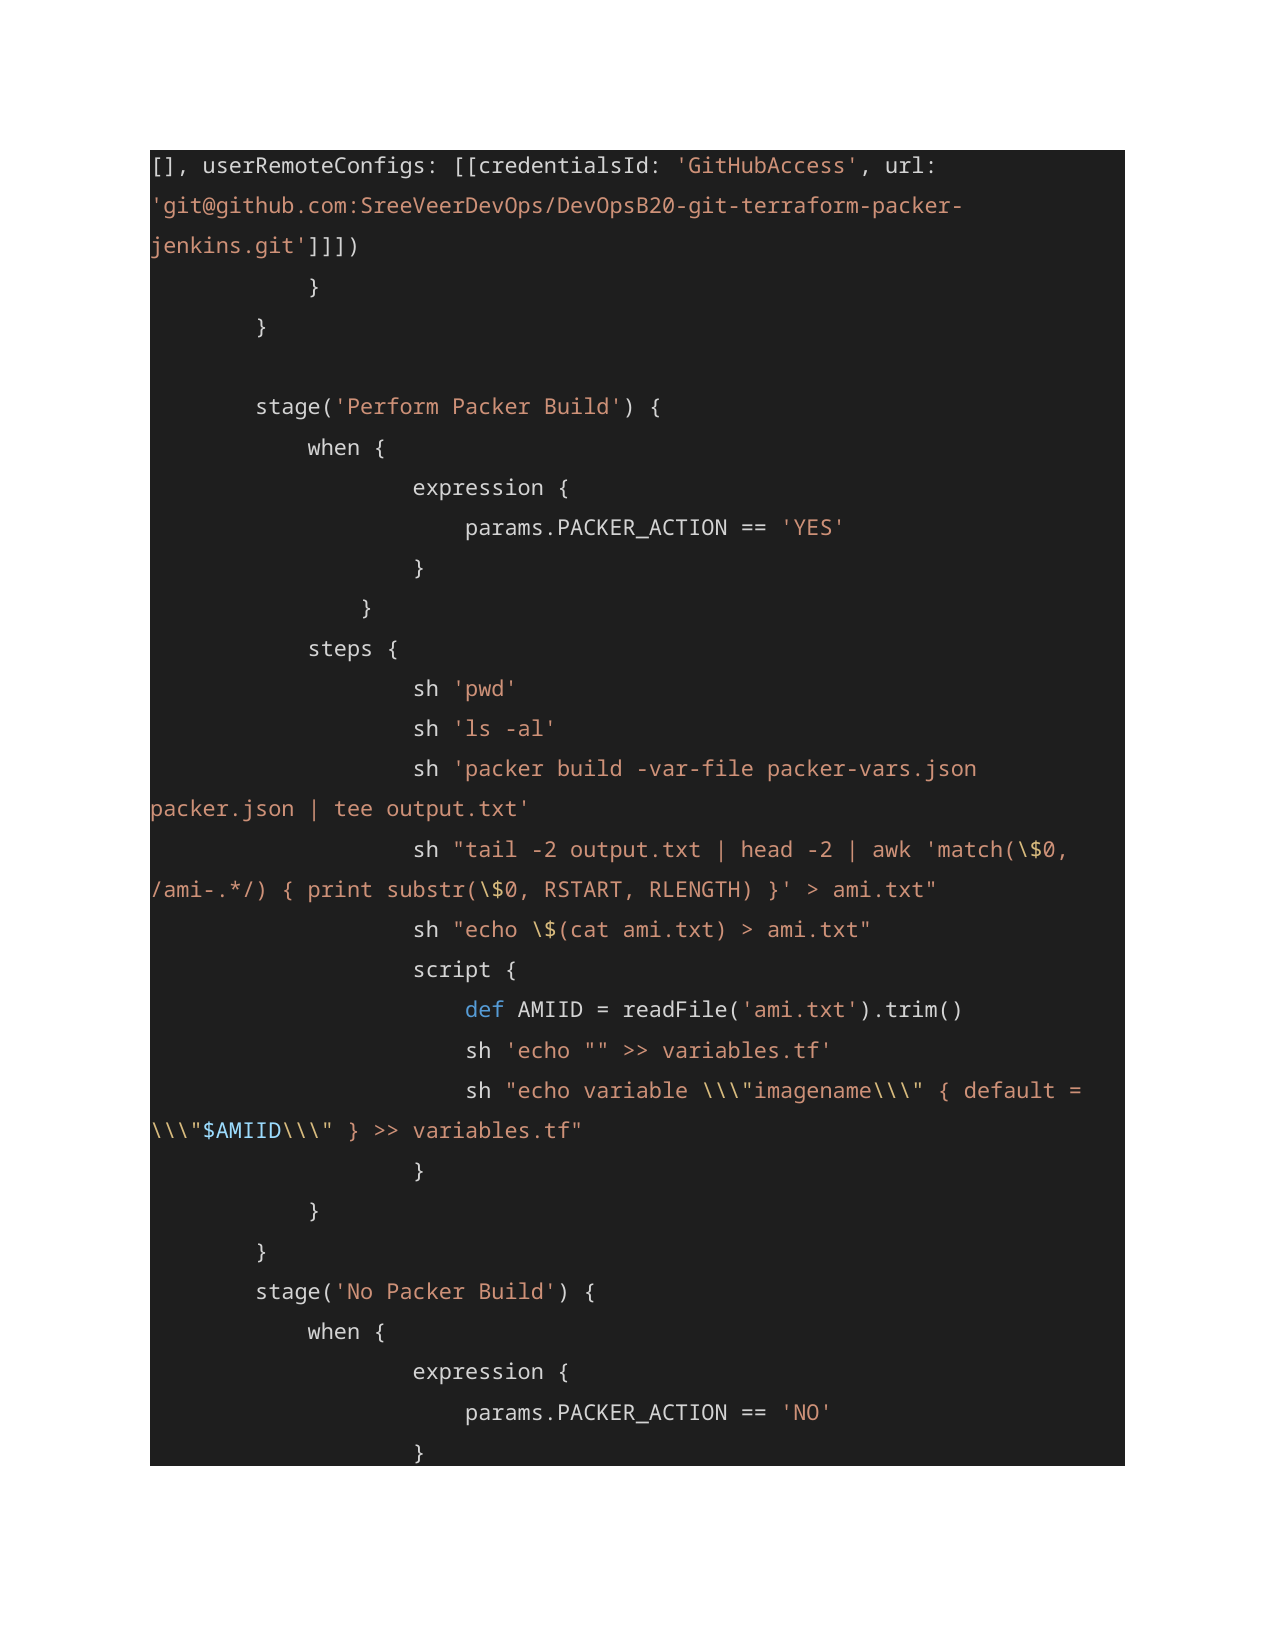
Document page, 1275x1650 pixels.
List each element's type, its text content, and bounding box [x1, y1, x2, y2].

text when { [150, 1316, 1125, 1346]
text stage('No Packer Build') { [150, 1276, 1125, 1306]
text } [150, 1437, 1125, 1466]
text sh 'ls -al' [150, 713, 1125, 743]
text expression { [150, 472, 1125, 501]
text expression { [150, 1356, 1125, 1386]
text stage('Perform Packer Build') { [150, 391, 1125, 421]
text def AMIID = readFile('ami.txt').trim() [150, 994, 1125, 1024]
text params.PACKER_ACTION == 'NO' [150, 1396, 1125, 1426]
text script { [150, 954, 1125, 984]
text sh 'pwd' [150, 673, 1125, 702]
text } [150, 311, 1125, 341]
text } [150, 1195, 1125, 1225]
text } [150, 592, 1125, 622]
text sh "echo variable \\\"imagename\\\" { default = \\\"$AMIID\\\" } >> variables.tf" [150, 1075, 1125, 1145]
text when { [150, 431, 1125, 461]
text steps { [150, 632, 1125, 662]
text sh "echo \$(cat ami.txt) > ami.txt" [150, 914, 1125, 944]
text } [150, 1236, 1125, 1265]
text } [150, 1155, 1125, 1185]
text } [150, 552, 1125, 582]
text } [150, 271, 1125, 300]
text sh "tail -2 output.txt | head -2 | awk 'match(\$0, /ami-.*/) { print substr(\$0, RSTART, RLENGTH) }' > ami.txt" [150, 833, 1125, 903]
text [150, 150, 1125, 260]
text params.PACKER_ACTION == 'YES' [150, 512, 1125, 542]
text sh 'echo "" >> variables.tf' [150, 1034, 1125, 1064]
text sh 'packer build -var-file packer-vars.json packer.json | tee output.txt' [150, 753, 1125, 823]
